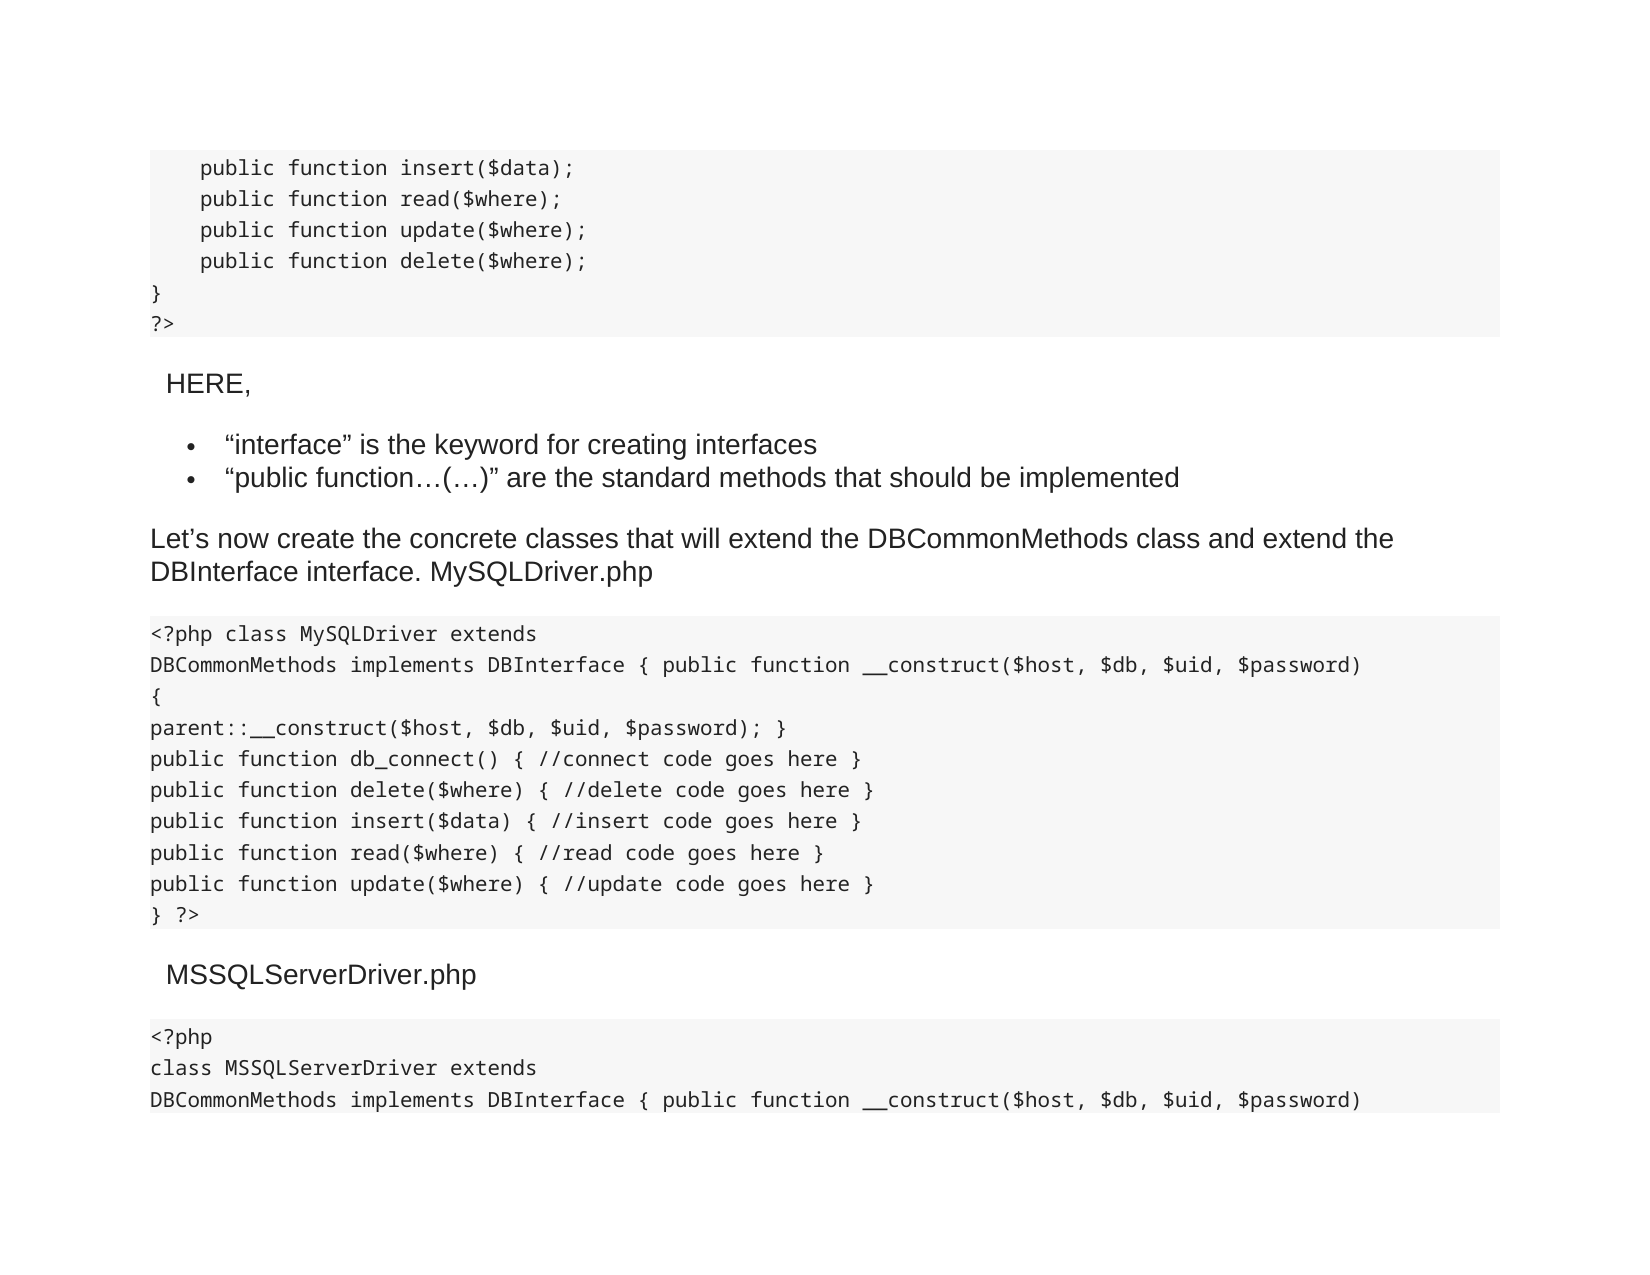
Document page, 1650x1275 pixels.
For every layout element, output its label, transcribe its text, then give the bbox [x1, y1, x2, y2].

text public function delete($where) { //delete code goes here } [150, 772, 1500, 804]
text public function read($where) { //read code goes here } [150, 835, 1500, 866]
list “public function…(…)” are the standard methods that should be implemented [187, 461, 1500, 493]
text class MSSQLServerDriver extends [150, 1051, 1500, 1082]
text MSSQLServerDriver.php [150, 958, 1500, 990]
text public function delete($where); [150, 244, 1500, 275]
text parent::__construct($host, $db, $uid, $password); } [150, 710, 1500, 741]
text { [150, 679, 1500, 710]
text <?php [150, 1019, 1500, 1051]
text DBCommonMethods implements DBInterface { public function __construct($host, $db, $uid, $password) [150, 1082, 1500, 1113]
text <?php class MySQLDriver extends [150, 616, 1500, 647]
text ?> [150, 306, 1500, 337]
text } [150, 275, 1500, 306]
text DBCommonMethods implements DBInterface { public function __construct($host, $db, $uid, $password) [150, 647, 1500, 679]
text public function db_connect() { //connect code goes here } [150, 741, 1500, 772]
text public function read($where); [150, 181, 1500, 212]
text } ?> [150, 897, 1500, 929]
text HERE, [150, 367, 1500, 399]
list “interface” is the keyword for creating interfaces [187, 428, 1500, 461]
text public function insert($data); [150, 150, 1500, 181]
text public function insert($data) { //insert code goes here } [150, 804, 1500, 835]
text public function update($where) { //update code goes here } [150, 866, 1500, 897]
text Let’s now create the concrete classes that will extend the DBCommonMethods class and extend the DBInterface interface. MySQLDriver.php [150, 522, 1500, 587]
text public function update($where); [150, 212, 1500, 244]
